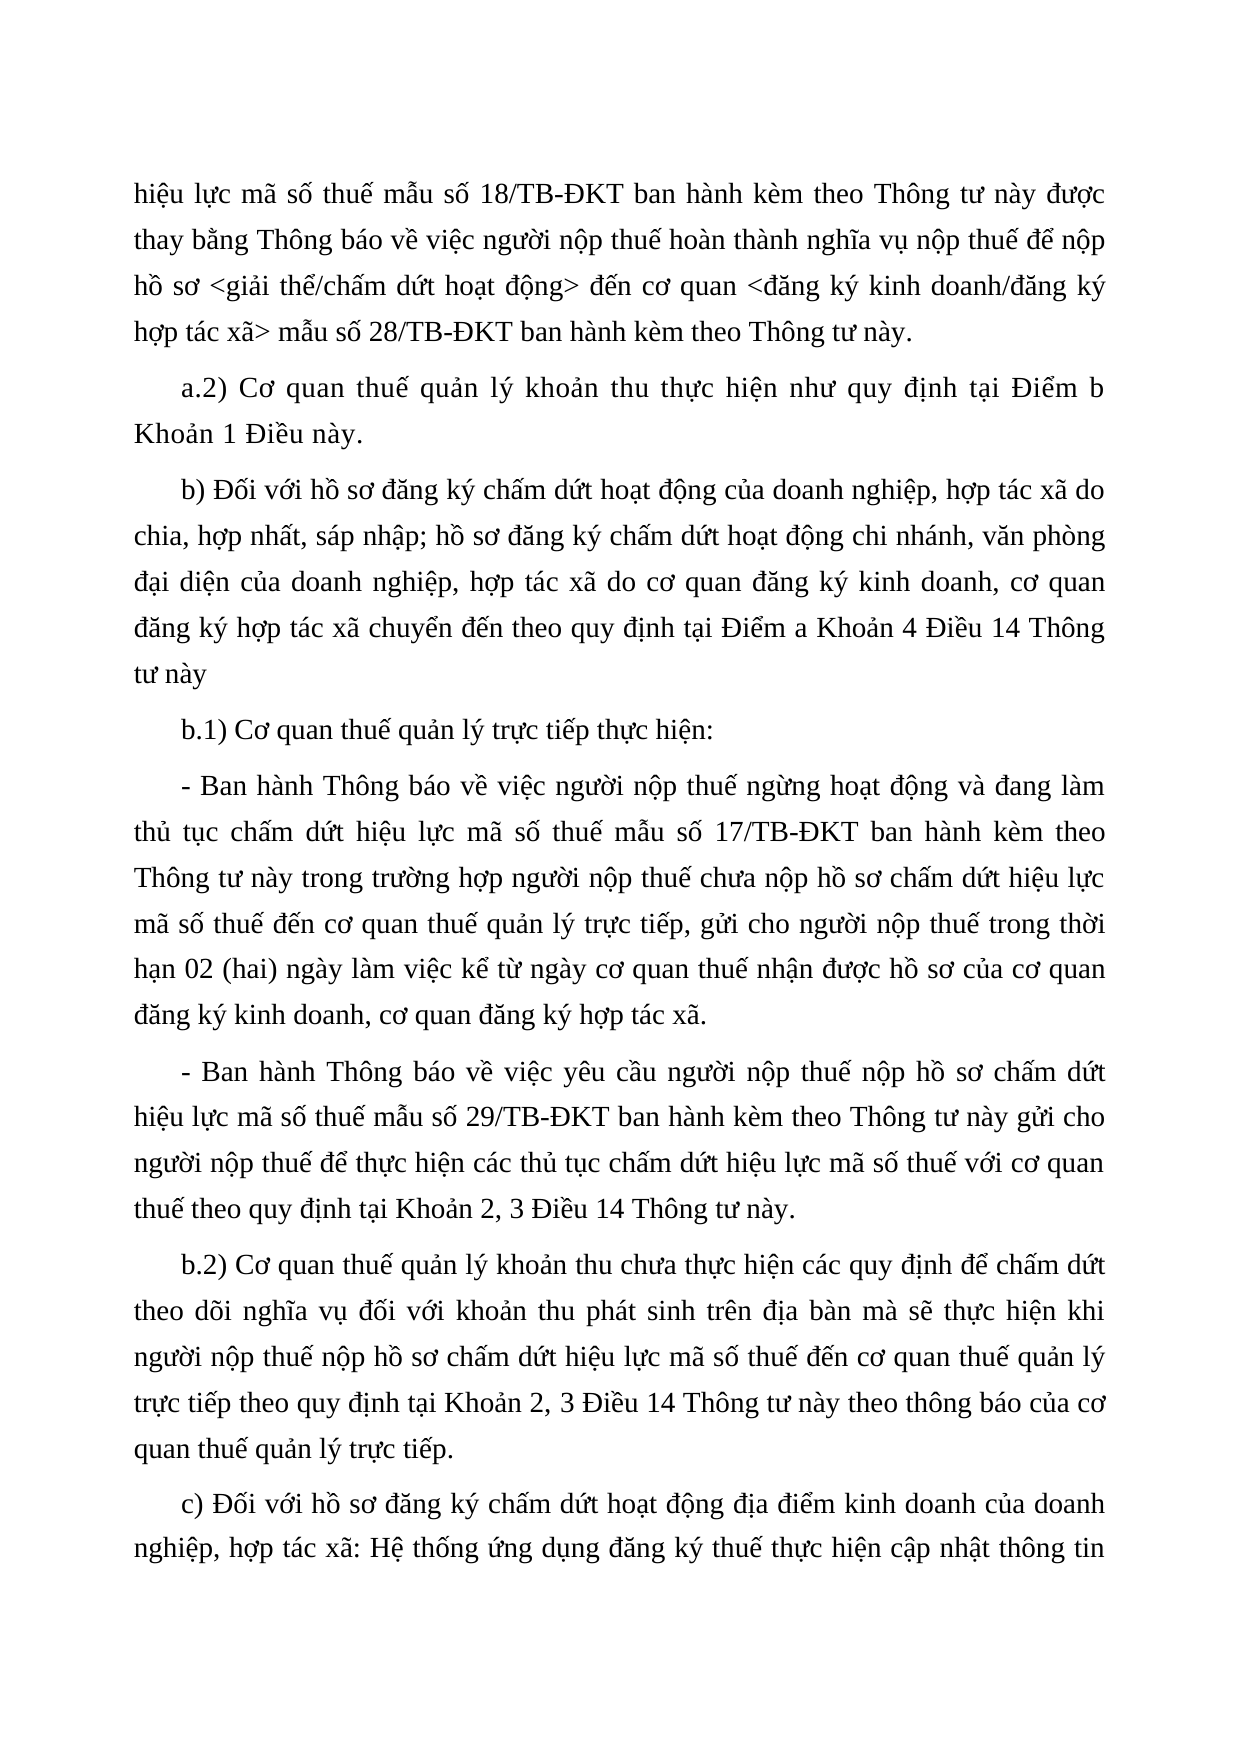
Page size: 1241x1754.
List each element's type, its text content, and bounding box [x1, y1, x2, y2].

text - Ban hành Thông báo về việc yêu cầu người nộp thuế nộp hồ sơ chấm dứt hiệu lực mã số thuế mẫu số 29/TB-ĐKT ban hành kèm theo Thông tư này gửi cho người nộp thuế để thực hiện các thủ tục chấm dứt hiệu lực mã số thuế với cơ quan thuế theo quy định tại Khoản 2, 3 Điều 14 Thông tư này. [133, 1044, 1107, 1228]
text b.1) Cơ quan thuế quản lý trực tiếp thực hiện: [133, 703, 1107, 748]
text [133, 1478, 1107, 1566]
text - Ban hành Thông báo về việc người nộp thuế ngừng hoạt động và đang làm thủ tục chấm dứt hiệu lực mã số thuế mẫu số 17/TB-ĐKT ban hành kèm theo Thông tư này trong trường hợp người nộp thuế chưa nộp hồ sơ chấm dứt hiệu lực mã số thuế đến cơ quan thuế quản lý trực tiếp, gửi cho người nộp thuế trong thời hạn 02 (hai) ngày làm việc kể từ ngày cơ quan thuế nhận được hồ sơ của cơ quan đăng ký kinh doanh, cơ quan đăng ký hợp tác xã. [133, 759, 1107, 1034]
text a.2) Cơ quan thuế quản lý khoản thu thực hiện như quy định tại Điểm b Khoản 1 Điều này. [133, 361, 1107, 453]
text b.2) Cơ quan thuế quản lý khoản thu chưa thực hiện các quy định để chấm dứt theo dõi nghĩa vụ đối với khoản thu phát sinh trên địa bàn mà sẽ thực hiện khi người nộp thuế nộp hồ sơ chấm dứt hiệu lực mã số thuế đến cơ quan thuế quản lý trực tiếp theo quy định tại Khoản 2, 3 Điều 14 Thông tư này theo thông báo của cơ quan thuế quản lý trực tiếp. [133, 1238, 1107, 1467]
text b) Đối với hồ sơ đăng ký chấm dứt hoạt động của doanh nghiệp, hợp tác xã do chia, hợp nhất, sáp nhập; hồ sơ đăng ký chấm dứt hoạt động chi nhánh, văn phòng đại diện của doanh nghiệp, hợp tác xã do cơ quan đăng ký kinh doanh, cơ quan đăng ký hợp tác xã chuyển đến theo quy định tại Điểm a Khoản 4 Điều 14 Thông tư này [133, 463, 1107, 692]
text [133, 167, 1107, 351]
